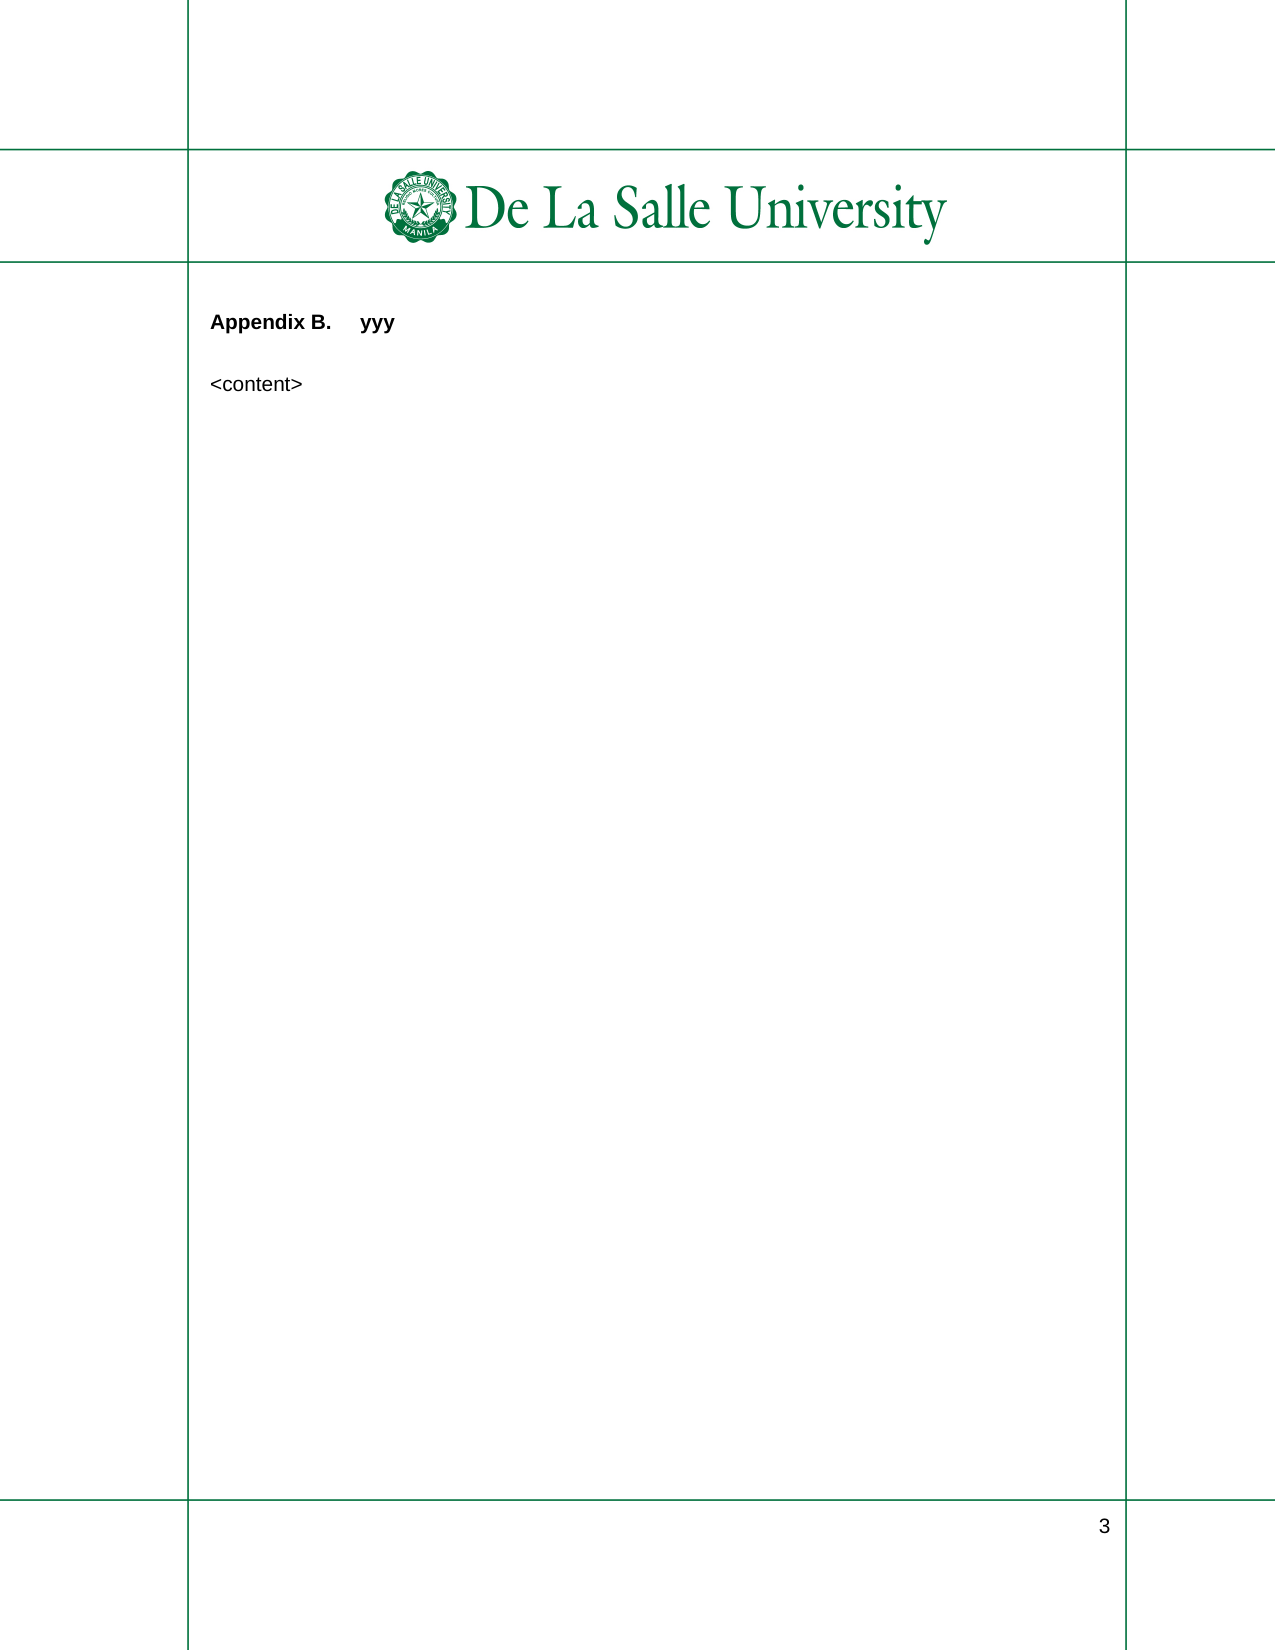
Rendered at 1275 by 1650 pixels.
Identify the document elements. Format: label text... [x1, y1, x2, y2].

text <content> [210, 371, 1110, 395]
picture [0, 0, 1275, 1650]
text yyy [210, 310, 1110, 334]
